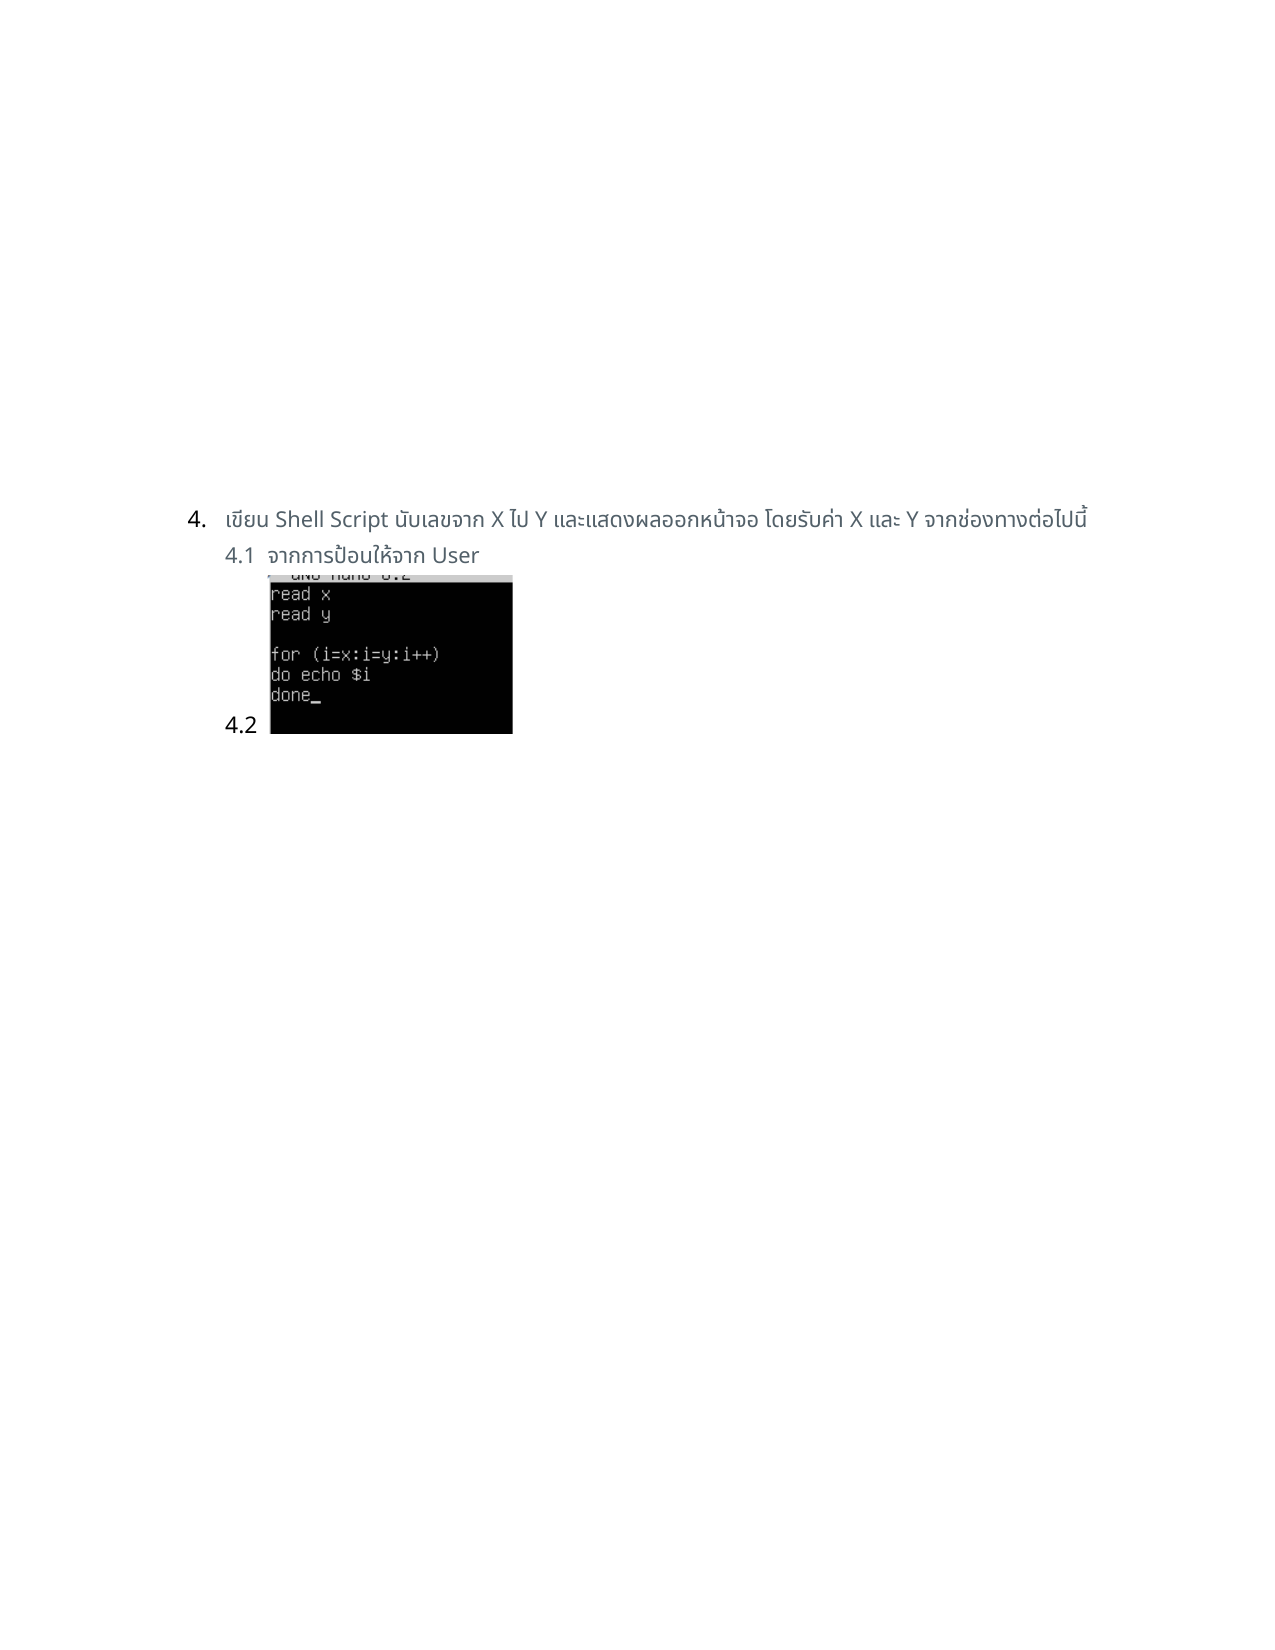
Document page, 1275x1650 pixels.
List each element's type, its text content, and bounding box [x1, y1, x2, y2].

list จากการป้อนให้จาก User [432, 540, 1125, 573]
list จากการป้อนให้จาก User [225, 540, 268, 573]
picture [267, 575, 513, 734]
list เขียน Shell Script นับเลขจาก X ไป Y และแสดงผลออกหน้าจอ โดยรับค่า X และ Y จากช่องทางต่อไปนี้ [187, 503, 1125, 537]
